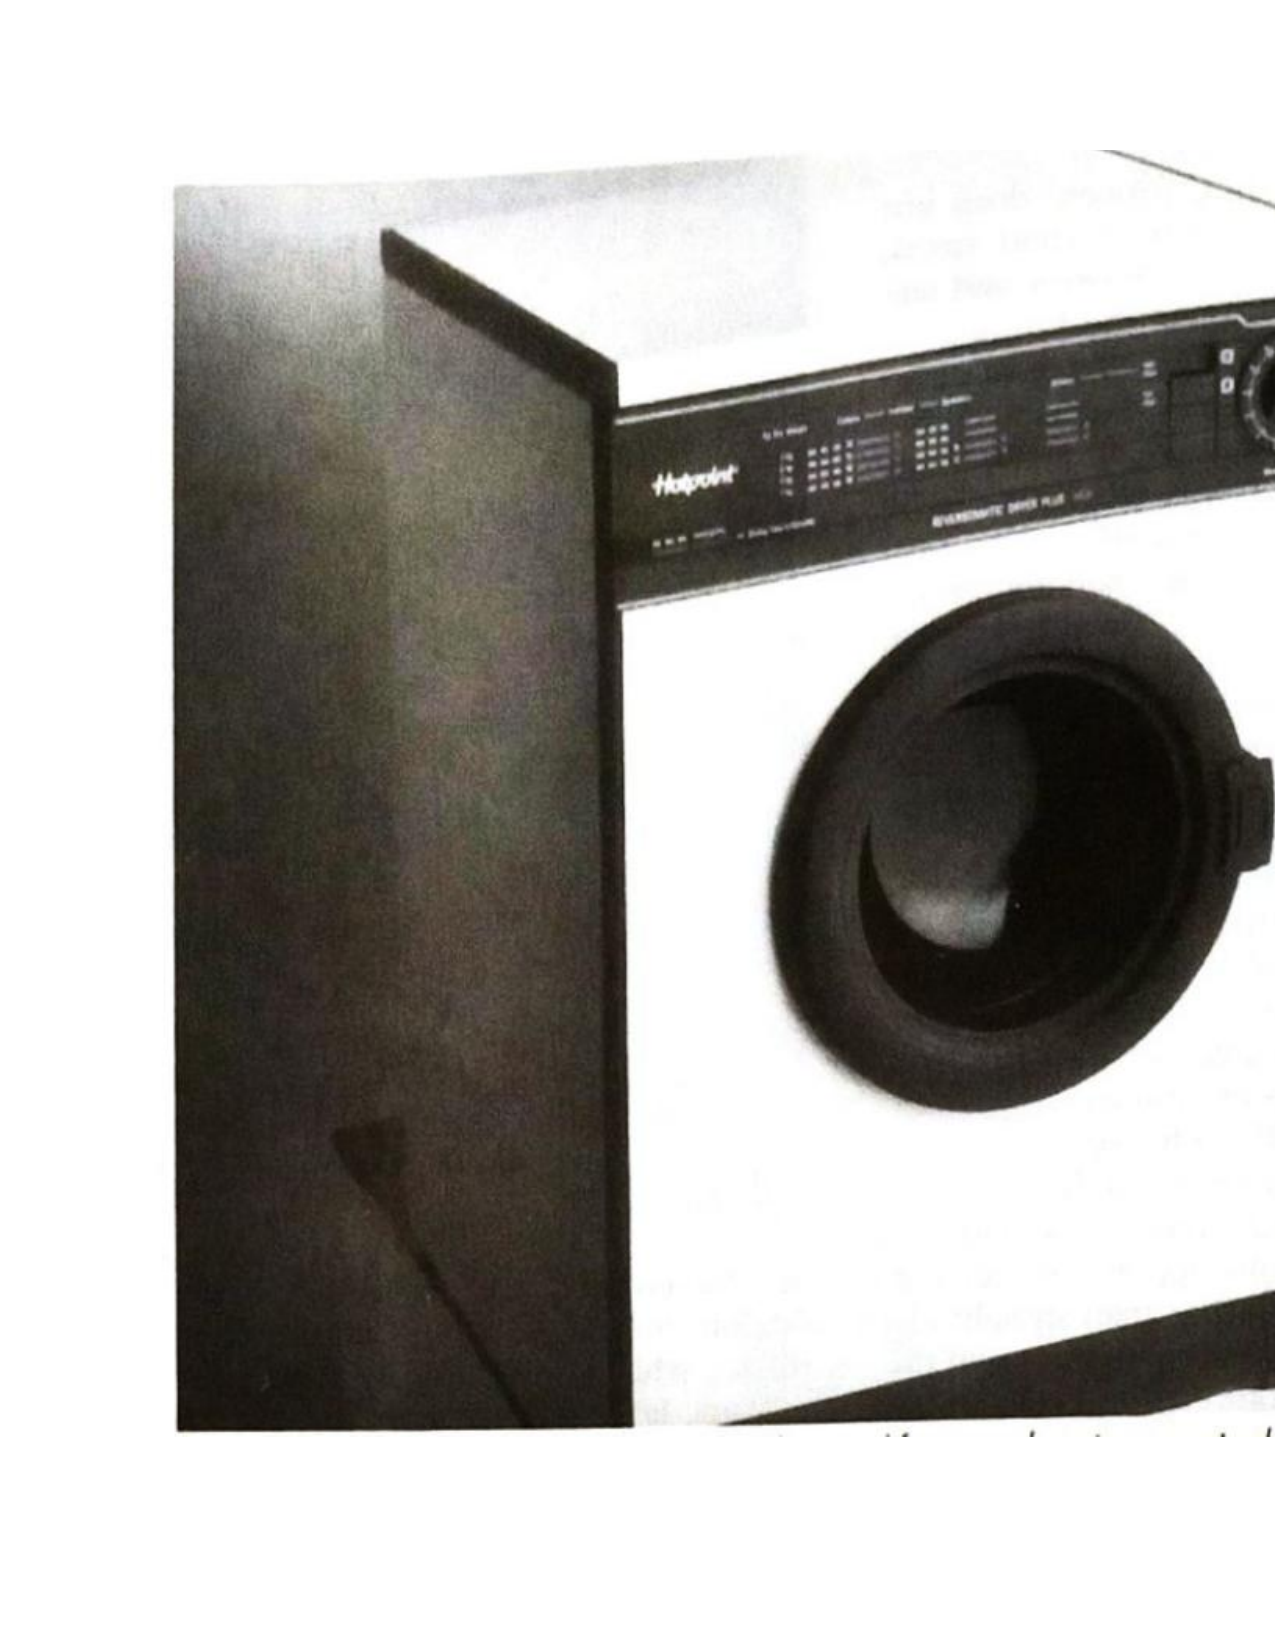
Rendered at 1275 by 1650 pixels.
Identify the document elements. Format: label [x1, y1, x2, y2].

picture [150, 150, 1275, 1437]
